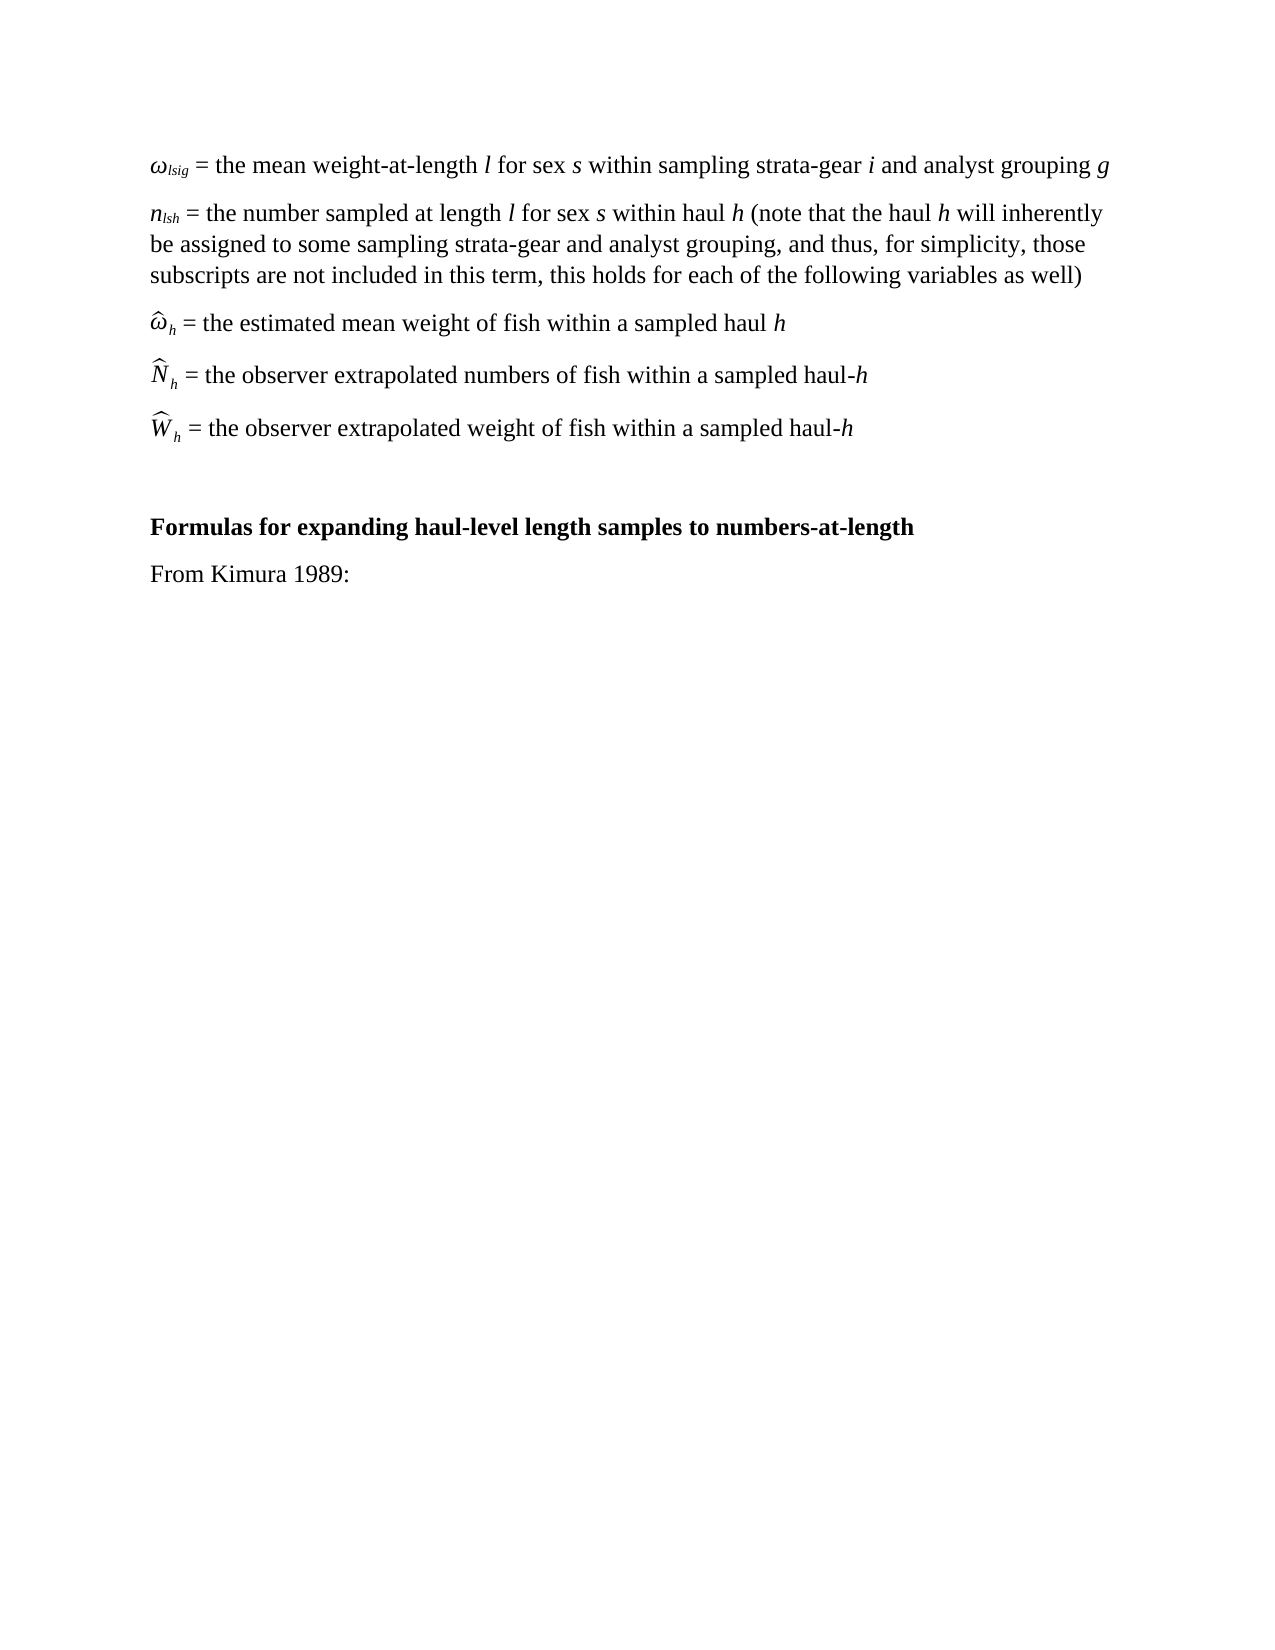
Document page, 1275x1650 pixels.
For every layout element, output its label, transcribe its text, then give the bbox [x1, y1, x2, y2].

text From Kimura 1989: [150, 559, 1125, 588]
text nlsh = the number sampled at length l for sex s within haul h (note that the haul h will inherently be assigned to some sampling strata-gear and analyst grouping, and thus, for simplicity, those subscripts are not included in this term, this holds for each of the following variables as well) [150, 198, 1125, 288]
text = the estimated mean weight of fish within a sampled haul h [150, 307, 1125, 339]
text ωlsig = the mean weight-at-length l for sex s within sampling strata-gear i and analyst grouping g [150, 150, 1125, 179]
text = the observer extrapolated numbers of fish within a sampled haul-h [150, 358, 1125, 392]
text Formulas for expanding haul-level length samples to numbers-at-length [150, 512, 1125, 540]
text = the observer extrapolated weight of fish within a sampled haul-h [150, 411, 1125, 445]
